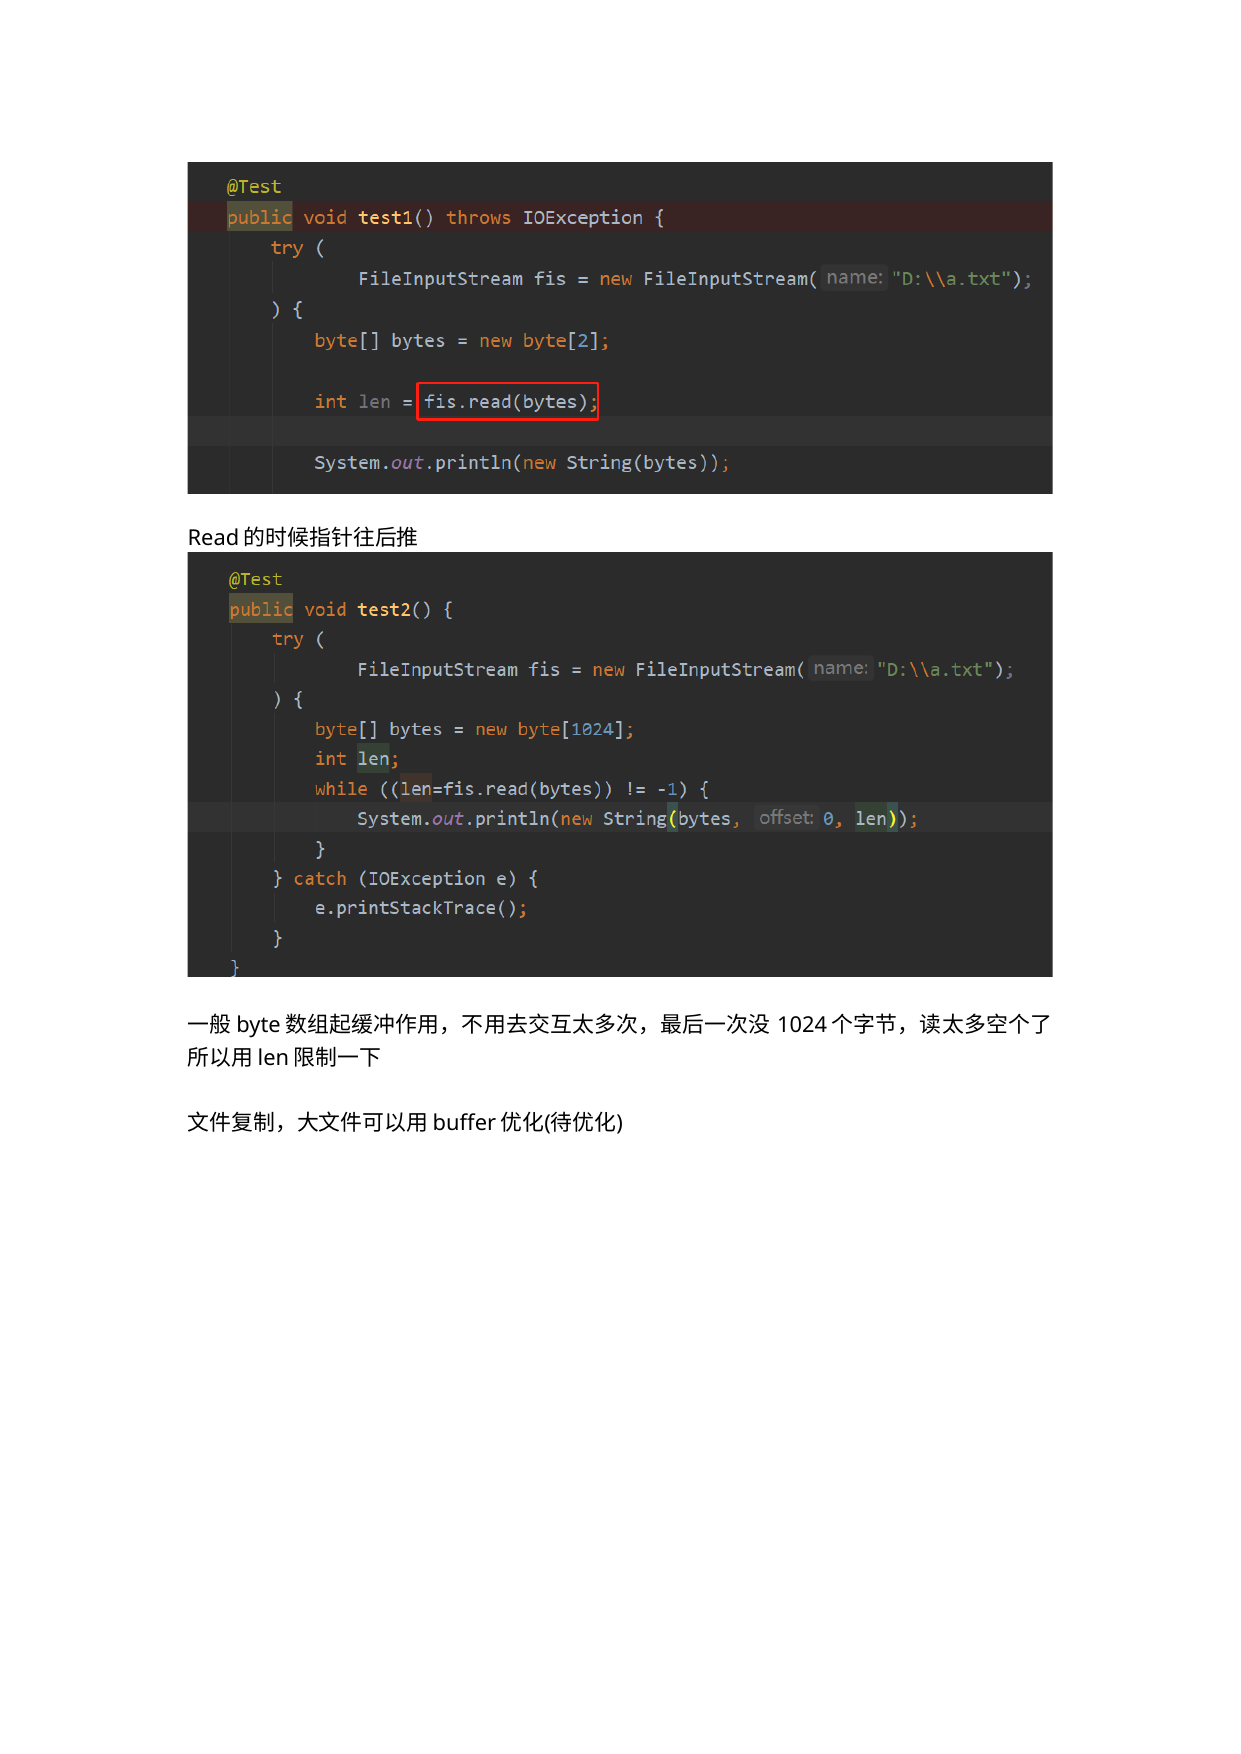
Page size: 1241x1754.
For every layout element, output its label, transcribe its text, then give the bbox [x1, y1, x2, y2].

text 一般byte数组起缓冲作用，不用去交互太多次，最后一次没1024个字节，读太多空个了所以用len限制一下 [187, 1007, 1053, 1072]
picture [187, 552, 1053, 977]
text Read的时候指针往后推 [187, 519, 1053, 552]
picture [187, 162, 1053, 494]
text 文件复制，大文件可以用buffer优化(待优化) [187, 1104, 1053, 1137]
